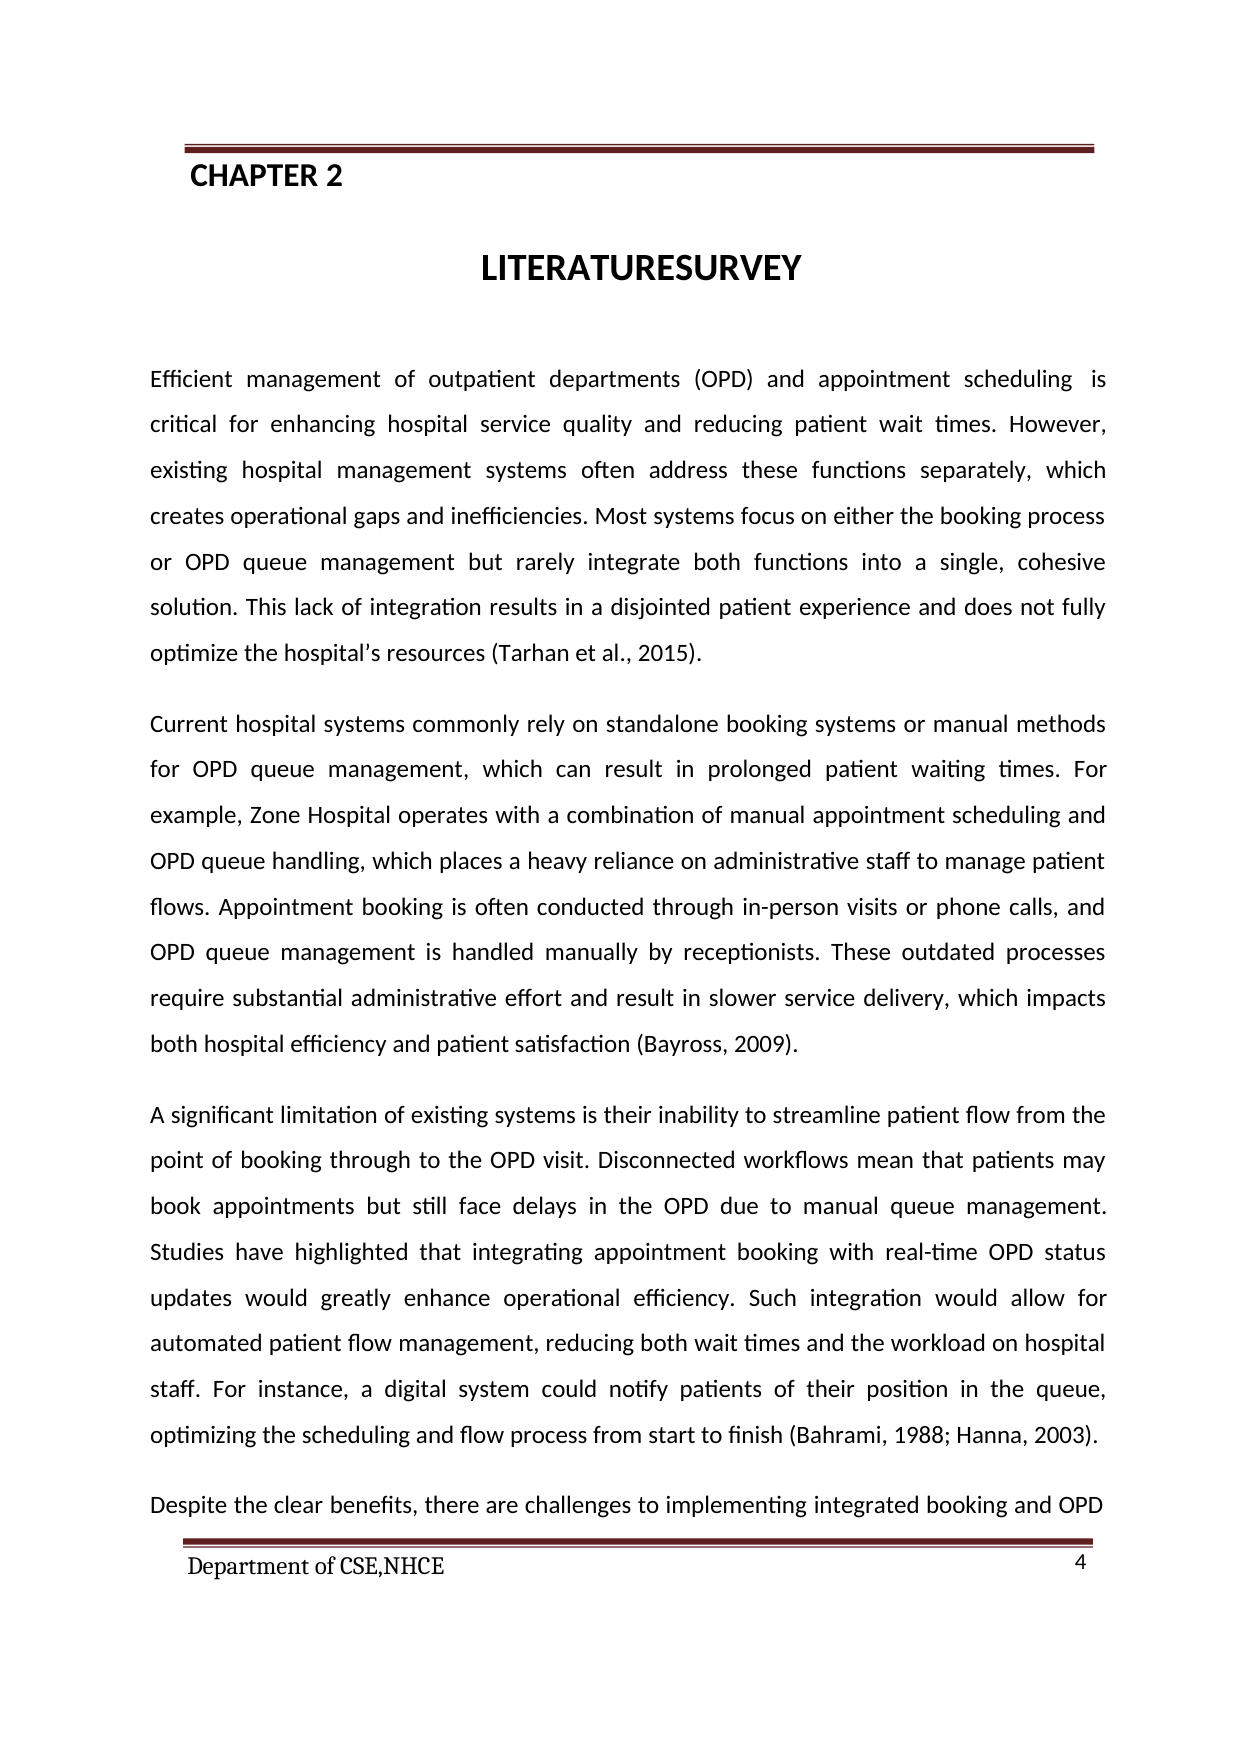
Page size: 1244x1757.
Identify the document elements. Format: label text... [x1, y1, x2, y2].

text A significant limitation of existing systems is their inability to streamline patient flow from the point of booking through to the OPD visit. Disconnected workflows mean that patients may book appointments but still face delays in the OPD due to manual queue management. Studies have highlighted that integrating appointment booking with real-time OPD status updates would greatly enhance operational efficiency. Such integration would allow for automated patient flow management, reducing both wait times and the workload on hospital staff. For instance, a digital system could notify patients of their position in the queue, optimizing the scheduling and flow process from start to finish (Bahrami, 1988; Hanna, 2003). [150, 1099, 1107, 1449]
text CHAPTER 2 [190, 154, 1119, 195]
text Current hospital systems commonly rely on standalone booking systems or manual methods for OPD queue management, which can result in prolonged patient waiting times. For example, Zone Hospital operates with a combination of manual appointment scheduling and OPD queue handling, which places a heavy reliance on administrative staff to manage patient flows. Appointment booking is often conducted through in-person visits or phone calls, and OPD queue management is handled manually by receptionists. These outdated processes require substantial administrative effort and result in slower service delivery, which impacts both hospital efficiency and patient satisfaction (Bayross, 2009). [150, 708, 1107, 1058]
text Efficient management of outpatient departments (OPD) and appointment scheduling is critical for enhancing hospital service quality and reducing patient wait times. However, existing hospital management systems often address these functions separately, which creates operational gaps and inefficiencies. Most systems focus on either the booking process or OPD queue management but rarely integrate both functions into a single, cohesive solution. This lack of integration results in a disjointed patient experience and does not fully optimize the hospital’s resources (Tarhan et al., 2015). [150, 363, 1107, 668]
subtitle LITERATURESURVEY [478, 243, 804, 290]
text Despite the clear benefits, there are challenges to implementing integrated booking and OPD [150, 1490, 1119, 1520]
